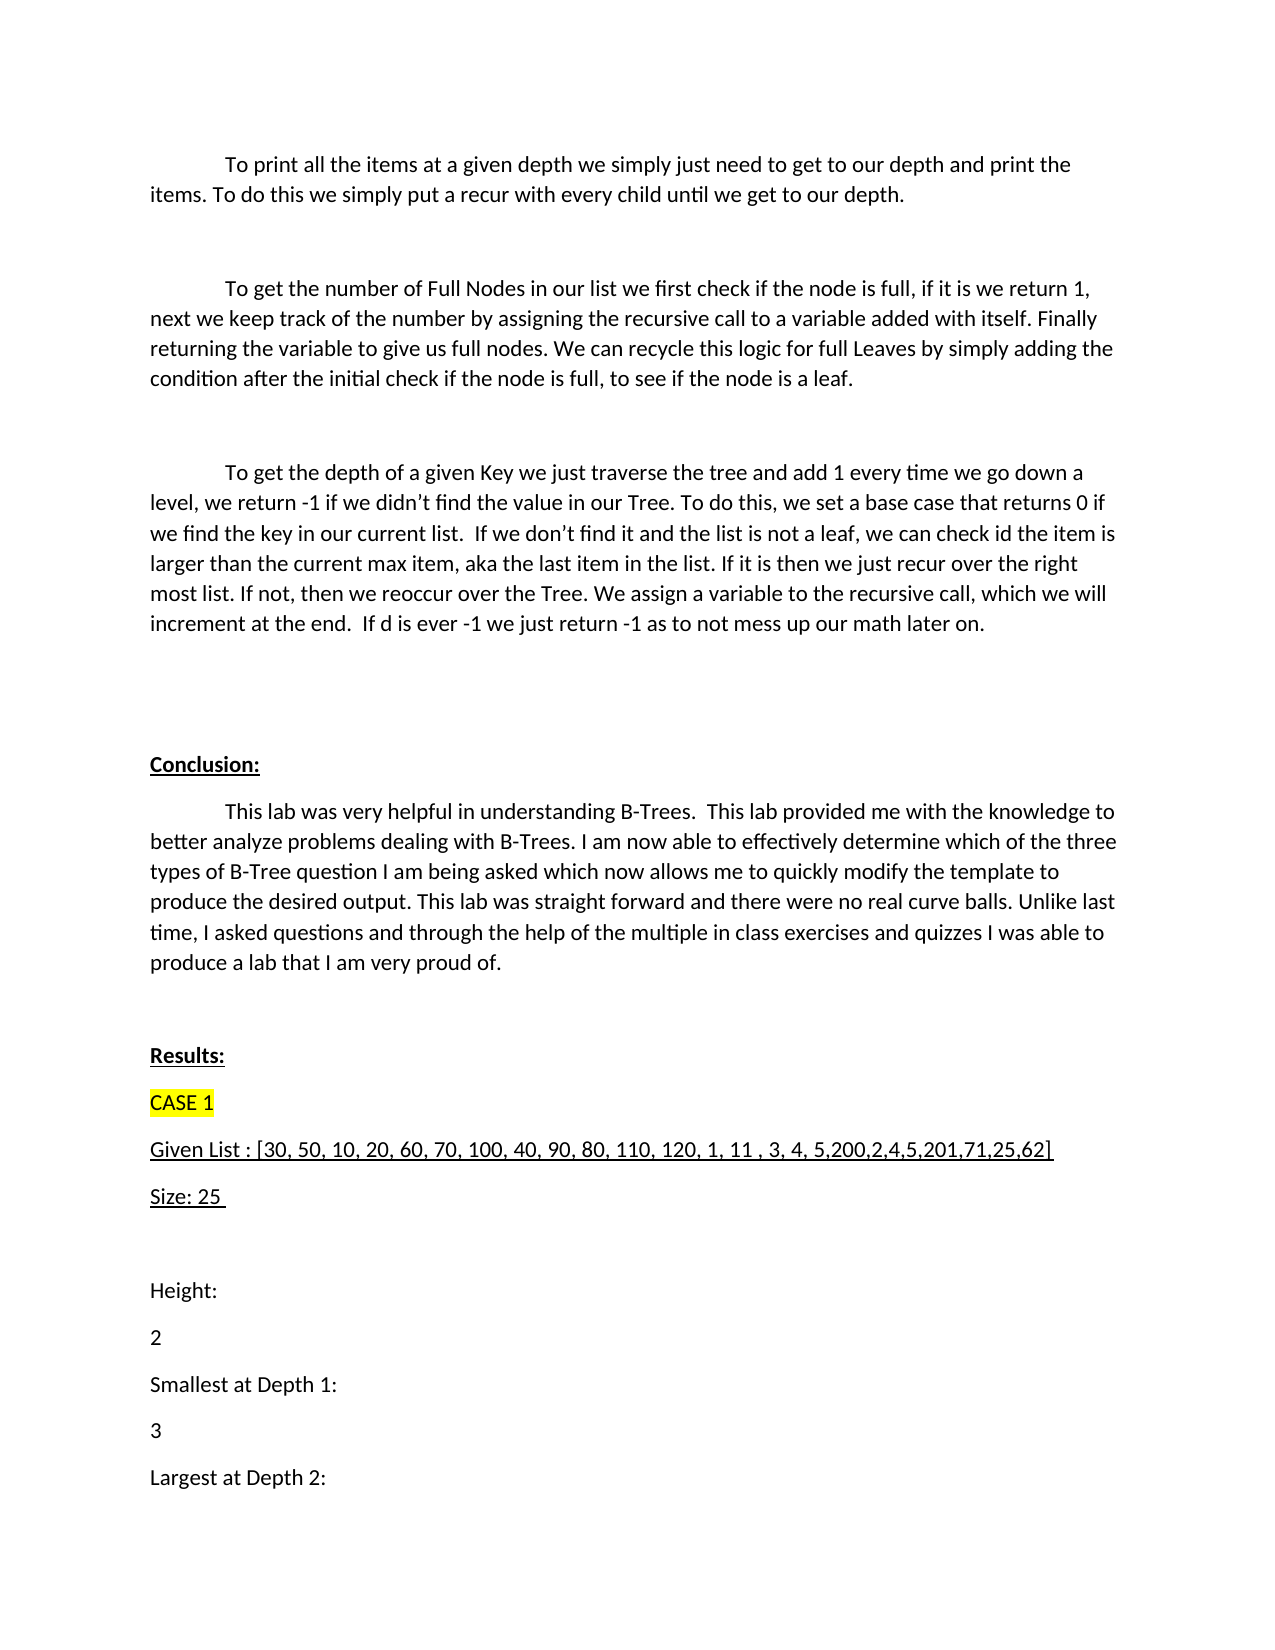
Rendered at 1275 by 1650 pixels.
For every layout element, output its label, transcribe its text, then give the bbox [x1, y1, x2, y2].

text Largest at Depth 2: [150, 1463, 1125, 1492]
text 3 [150, 1417, 1125, 1445]
text Smallest at Depth 1: [150, 1370, 1125, 1398]
text 2 [150, 1323, 1125, 1351]
text Given List : [30, 50, 10, 20, 60, 70, 100, 40, 90, 80, 110, 120, 1, 11 , 3, 4, 5,200,2,4,5,201,71,25,62] [150, 1135, 1125, 1163]
text Results: [150, 1042, 1125, 1070]
text Size: 25 [150, 1182, 1125, 1210]
text To get the depth of a given Key we just traverse the tree and add 1 every time we go down a level, we return -1 if we didn’t find the value in our Tree. To do this, we set a base case that returns 0 if we find the key in our current list. If we don’t find it and the list is not a leaf, we can check id the item is larger than the current max item, aka the last item in the list. If it is then we just recur over the right most list. If not, then we reoccur over the Tree. We assign a variable to the recursive call, which we will increment at the end. If d is ever -1 we just return -1 as to not mess up our math later on. [150, 458, 1125, 637]
text Conclusion: [150, 750, 1125, 778]
text This lab was very helpful in understanding B-Trees. This lab provided me with the knowledge to better analyze problems dealing with B-Trees. I am now able to effectively determine which of the three types of B-Tree question I am being asked which now allows me to quickly modify the template to produce the desired output. This lab was straight forward and there were no real curve balls. Unlike last time, I asked questions and through the help of the multiple in class exercises and quizzes I was able to produce a lab that I am very proud of. [150, 797, 1125, 976]
text To get the number of Full Nodes in our list we first check if the node is full, if it is we return 1, next we keep track of the number by assigning the recursive call to a variable added with itself. Finally returning the variable to give us full nodes. We can recycle this logic for full Leaves by simply adding the condition after the initial check if the node is full, to see if the node is a leaf. [150, 274, 1125, 393]
text To print all the items at a given depth we simply just need to get to our depth and print the items. To do this we simply put a recur with every child until we get to our depth. [150, 150, 1125, 208]
text Height: [150, 1276, 1125, 1304]
text CASE 1 [150, 1088, 1125, 1117]
